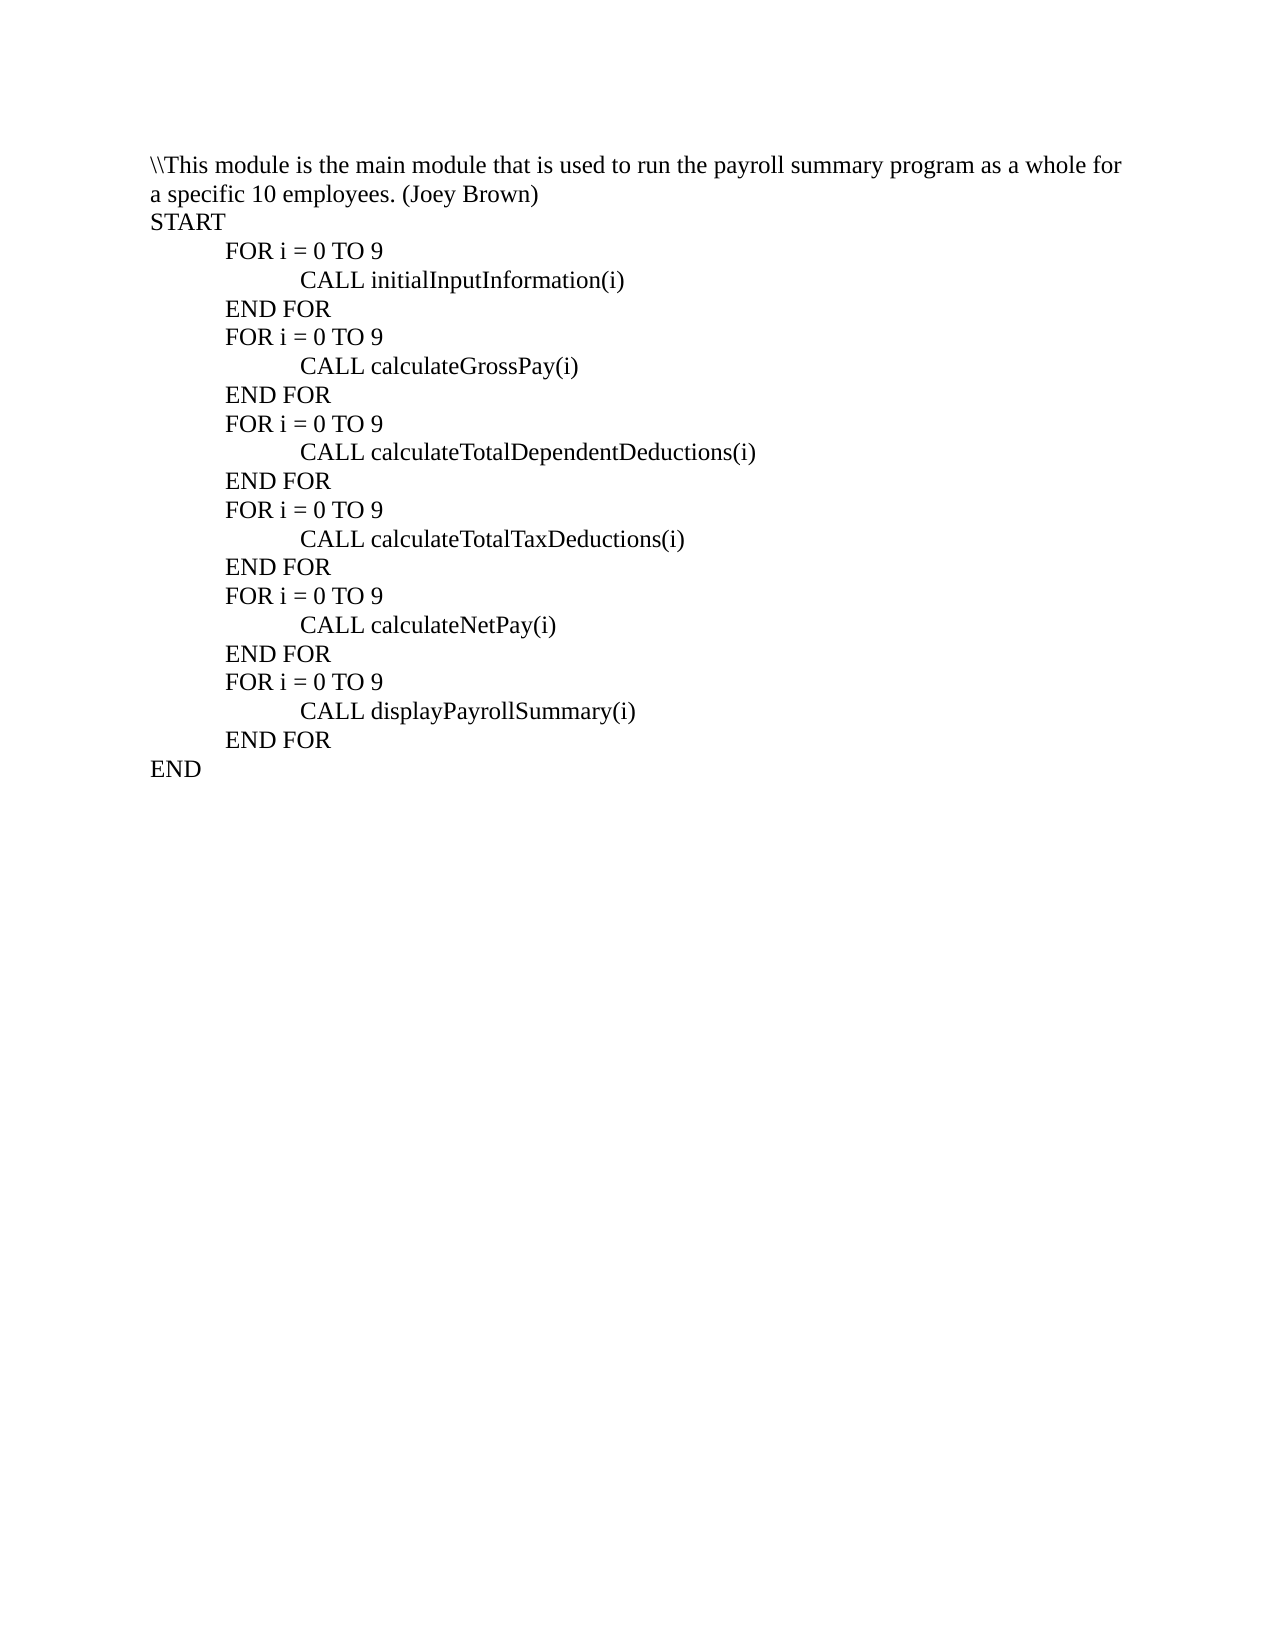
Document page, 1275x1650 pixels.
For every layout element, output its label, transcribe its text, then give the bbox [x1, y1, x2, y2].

text FOR i = 0 TO 9 [150, 495, 1125, 524]
text CALL displayPayrollSummary(i) [150, 696, 1125, 725]
text FOR i = 0 TO 9 [150, 322, 1125, 351]
text END FOR [150, 380, 1125, 409]
text CALL calculateTotalTaxDeductions(i) [150, 524, 1125, 552]
text CALL calculateNetPay(i) [150, 610, 1125, 639]
text END FOR [150, 639, 1125, 667]
text \\This module is the main module that is used to run the payroll summary program as a whole for a specific 10 employees. (Joey Brown) [150, 150, 1125, 207]
text END FOR [150, 552, 1125, 581]
text CALL calculateGrossPay(i) [150, 351, 1125, 380]
text FOR i = 0 TO 9 [150, 667, 1125, 696]
text END FOR [150, 466, 1125, 495]
text FOR i = 0 TO 9 [150, 581, 1125, 610]
text END FOR [150, 294, 1125, 322]
text FOR i = 0 TO 9 [150, 236, 1125, 265]
text START [150, 207, 1125, 236]
text FOR i = 0 TO 9 [150, 409, 1125, 437]
text END FOR [150, 725, 1125, 754]
text END [150, 754, 1125, 782]
text CALL initialInputInformation(i) [150, 265, 1125, 294]
text CALL calculateTotalDependentDeductions(i) [150, 437, 1125, 466]
